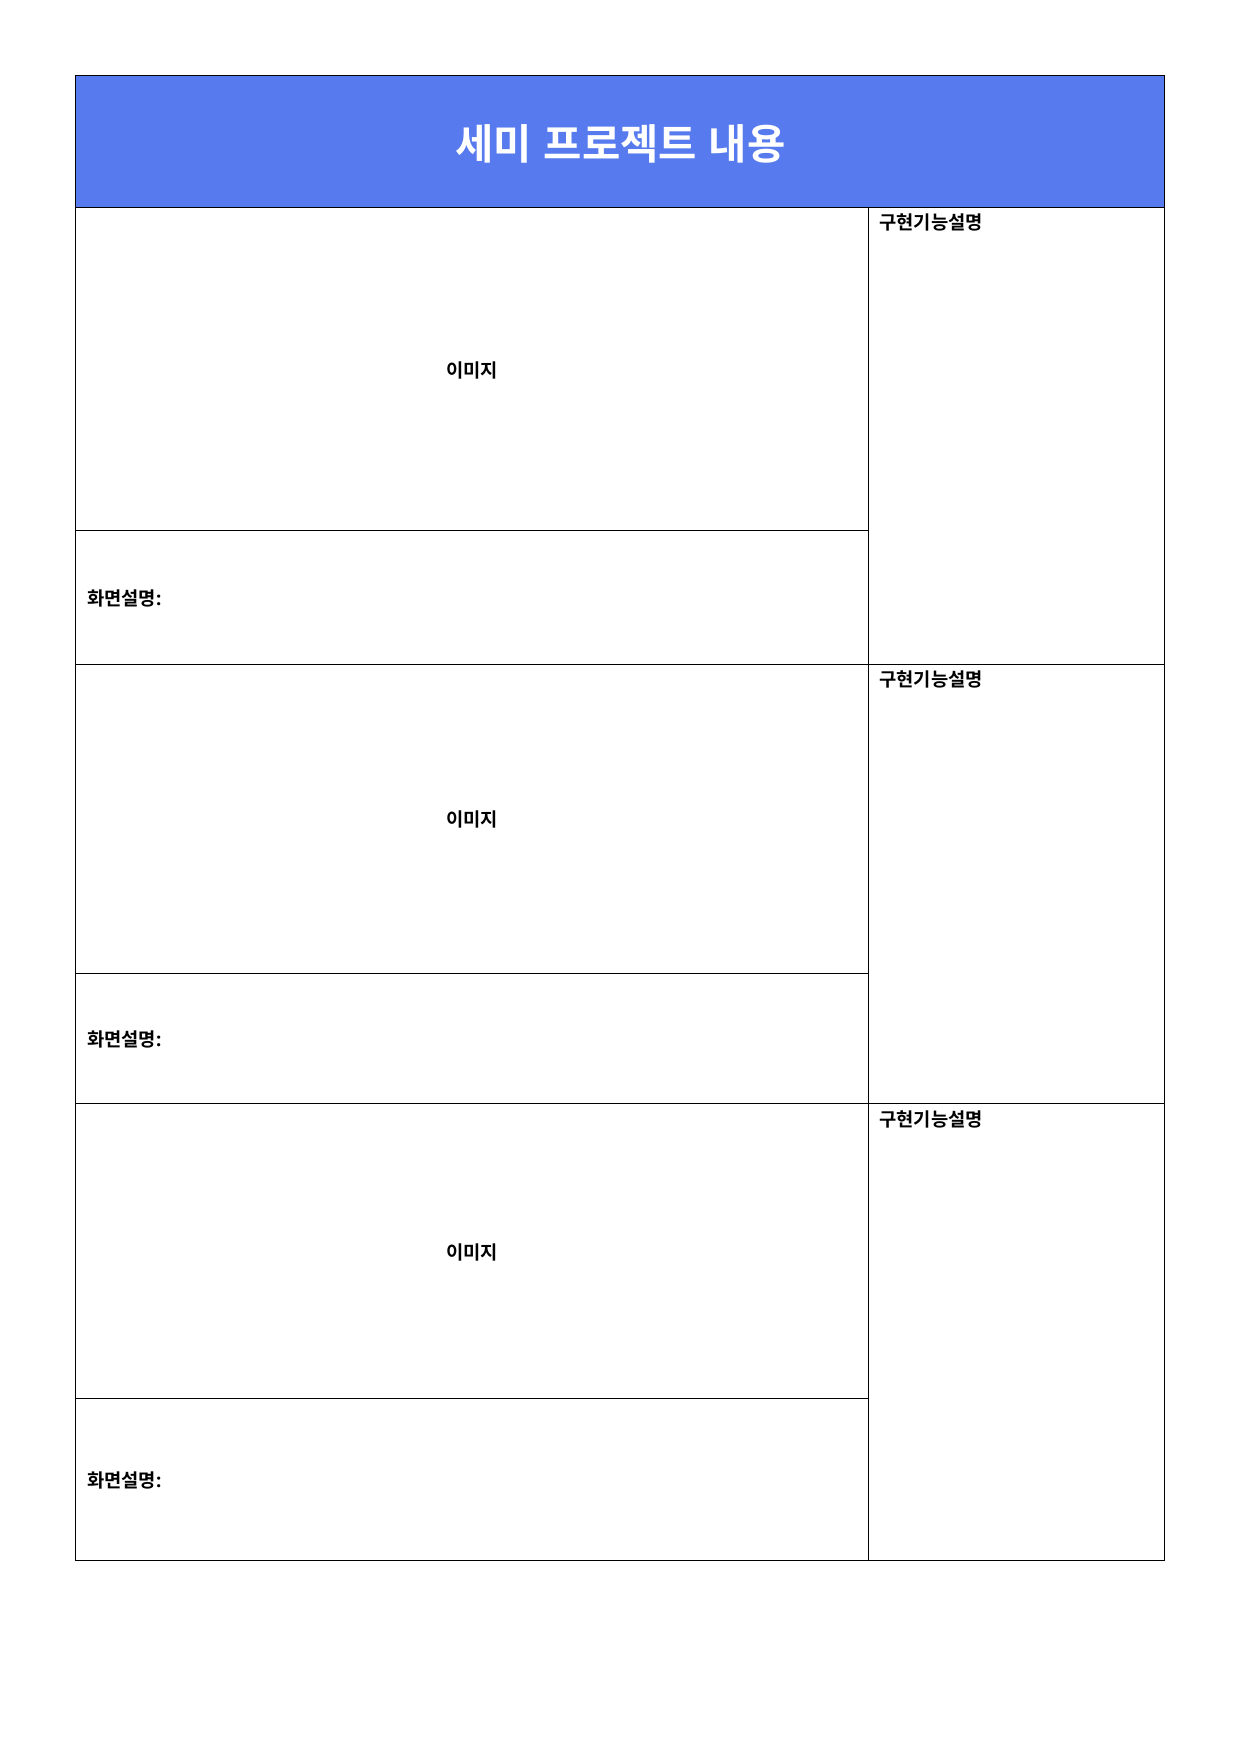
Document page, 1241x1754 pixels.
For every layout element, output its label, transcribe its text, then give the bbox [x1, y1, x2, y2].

table_cell 구현기능설명 [869, 665, 1164, 1103]
table_cell 화면설명: [76, 974, 868, 1103]
table_cell 이미지 [76, 208, 868, 530]
table_cell 이미지 [76, 1104, 868, 1398]
table_cell 구현기능설명 [869, 1104, 1164, 1560]
table_cell 화면설명: [76, 1399, 868, 1560]
table_header 세미 프로젝트 내용 [76, 76, 1164, 207]
table_cell 이미지 [76, 665, 868, 973]
table_cell 구현기능설명 [869, 208, 1164, 663]
table_cell 화면설명: [76, 531, 868, 663]
